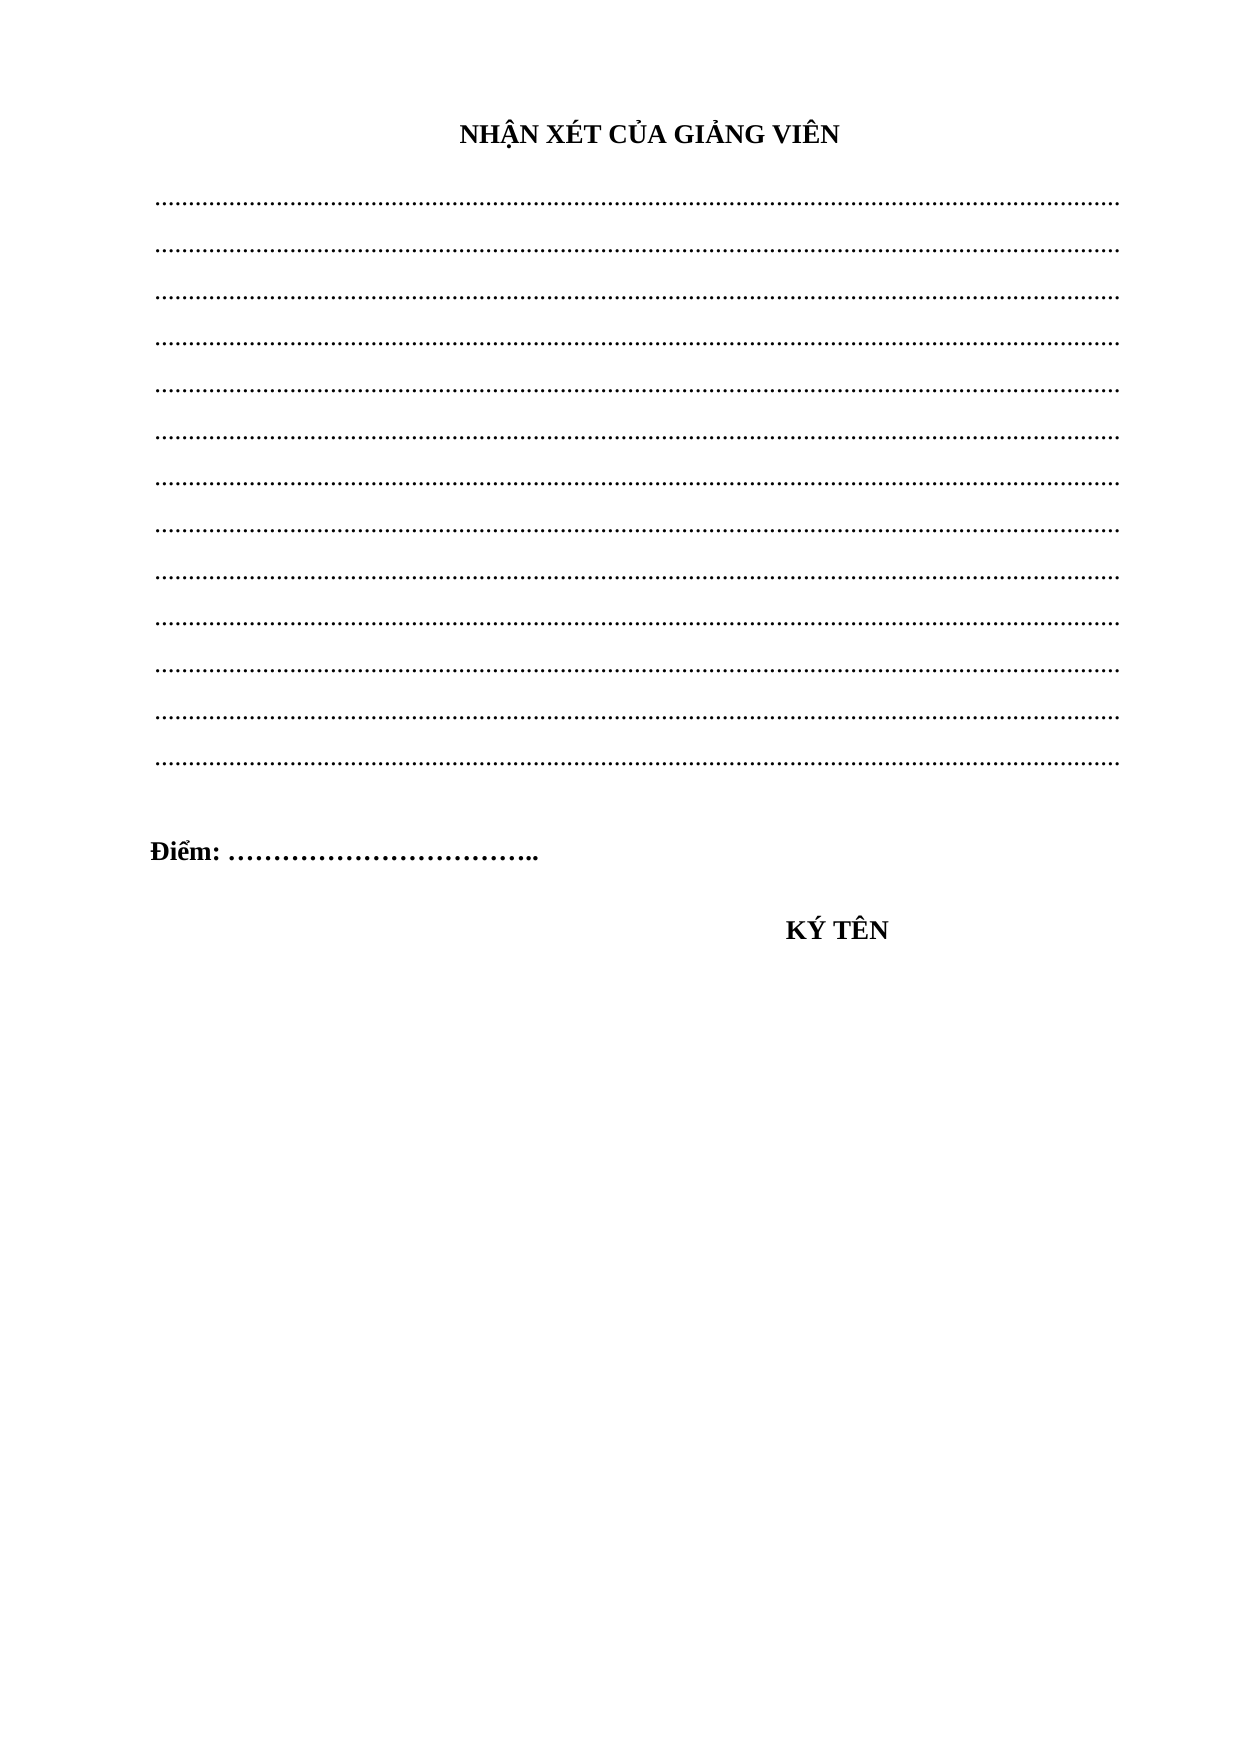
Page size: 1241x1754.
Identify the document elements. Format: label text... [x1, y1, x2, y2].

text ............................................................................................................................................... [154, 227, 1137, 258]
text ............................................................................................................................................... [154, 274, 1137, 305]
text NHẬN XÉT CỦA GIẢNG VIÊN [150, 118, 1149, 149]
text ............................................................................................................................................... [154, 507, 1137, 538]
text ............................................................................................................................................... [154, 414, 1137, 445]
text ............................................................................................................................................... [154, 367, 1137, 398]
text KÝ TÊN [525, 914, 1149, 946]
text ............................................................................................................................................... [154, 460, 1137, 492]
text ............................................................................................................................................... [154, 694, 1137, 725]
text ............................................................................................................................................... [154, 320, 1137, 352]
text ............................................................................................................................................... [154, 740, 1137, 772]
text ............................................................................................................................................... [154, 647, 1137, 678]
text ............................................................................................................................................... [154, 600, 1137, 632]
text ............................................................................................................................................... [154, 554, 1137, 585]
text ............................................................................................................................................... [154, 180, 1137, 212]
text Điểm: …………………………….. [150, 835, 1137, 866]
